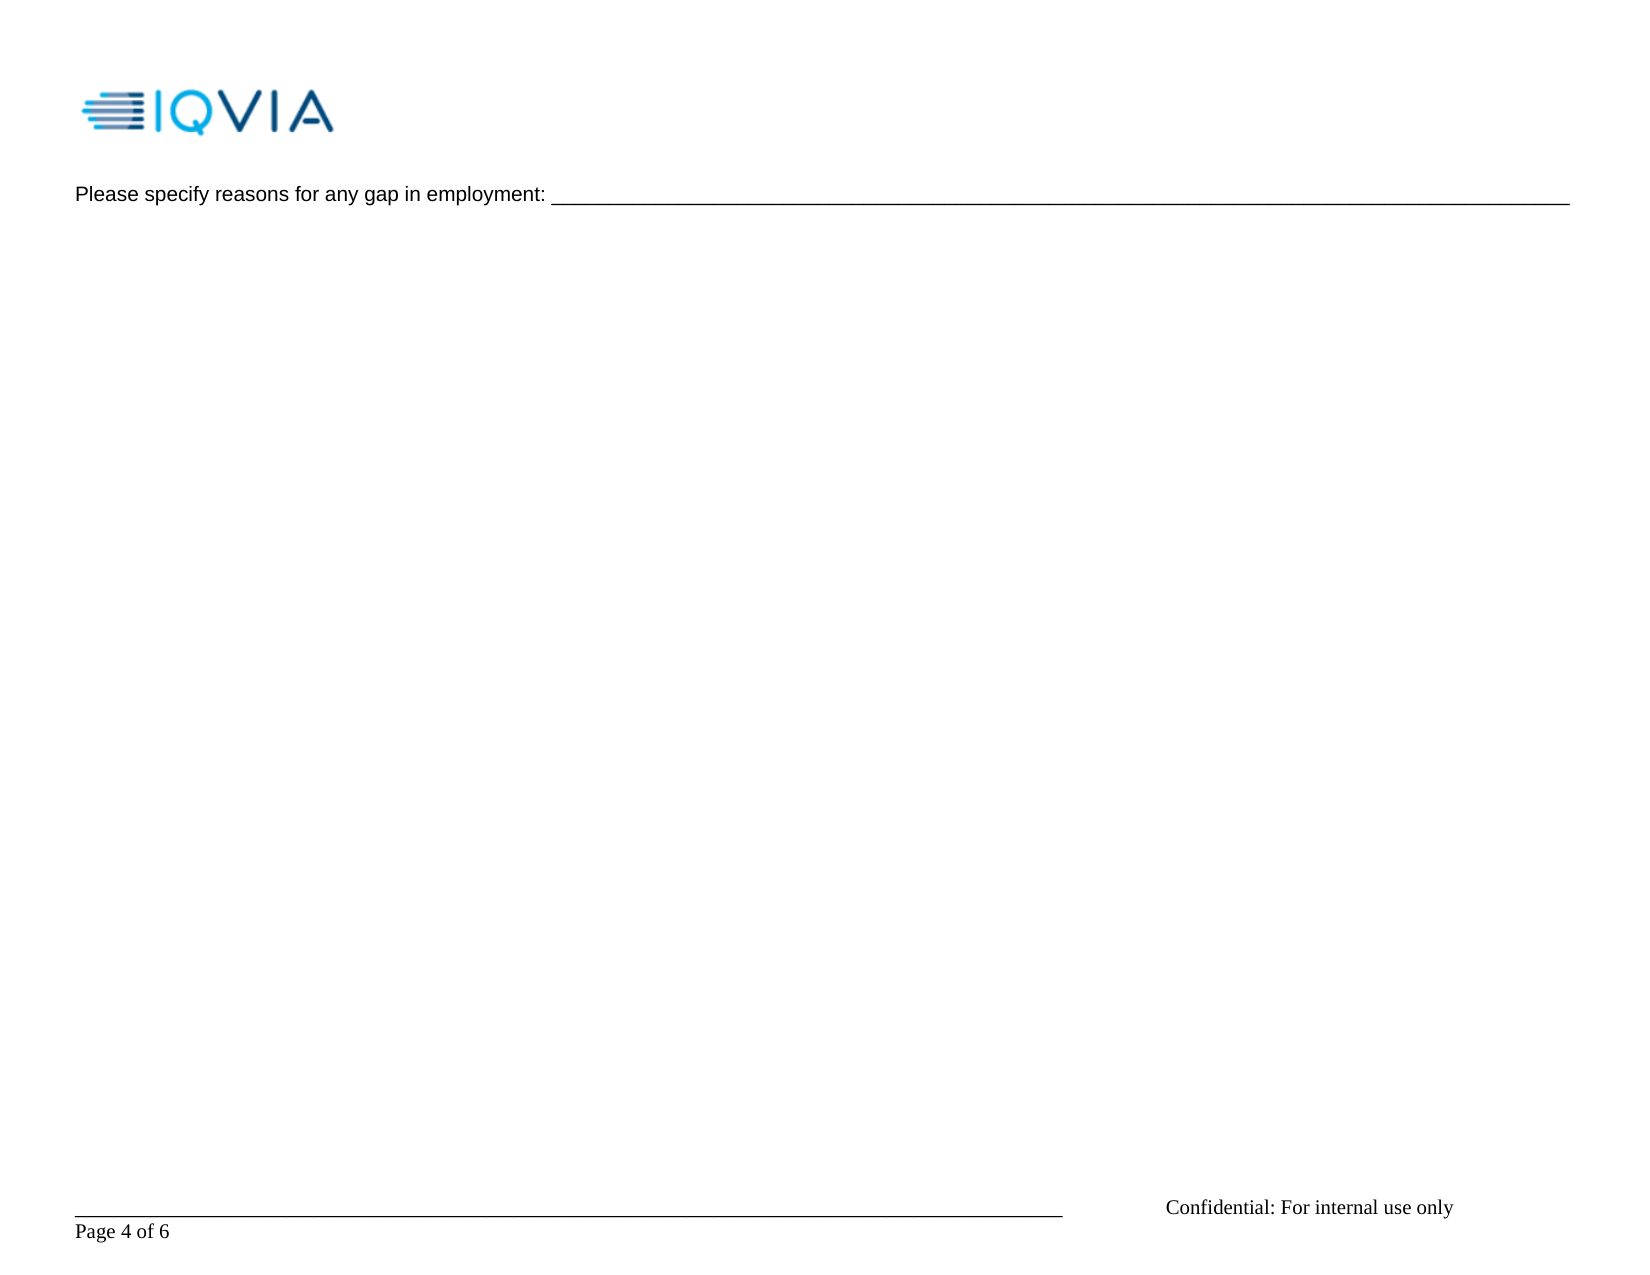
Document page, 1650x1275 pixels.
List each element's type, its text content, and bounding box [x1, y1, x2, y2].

text Please specify reasons for any gap in employment: ________________________________________________________________________________________ [75, 181, 1575, 205]
picture [75, 57, 350, 153]
